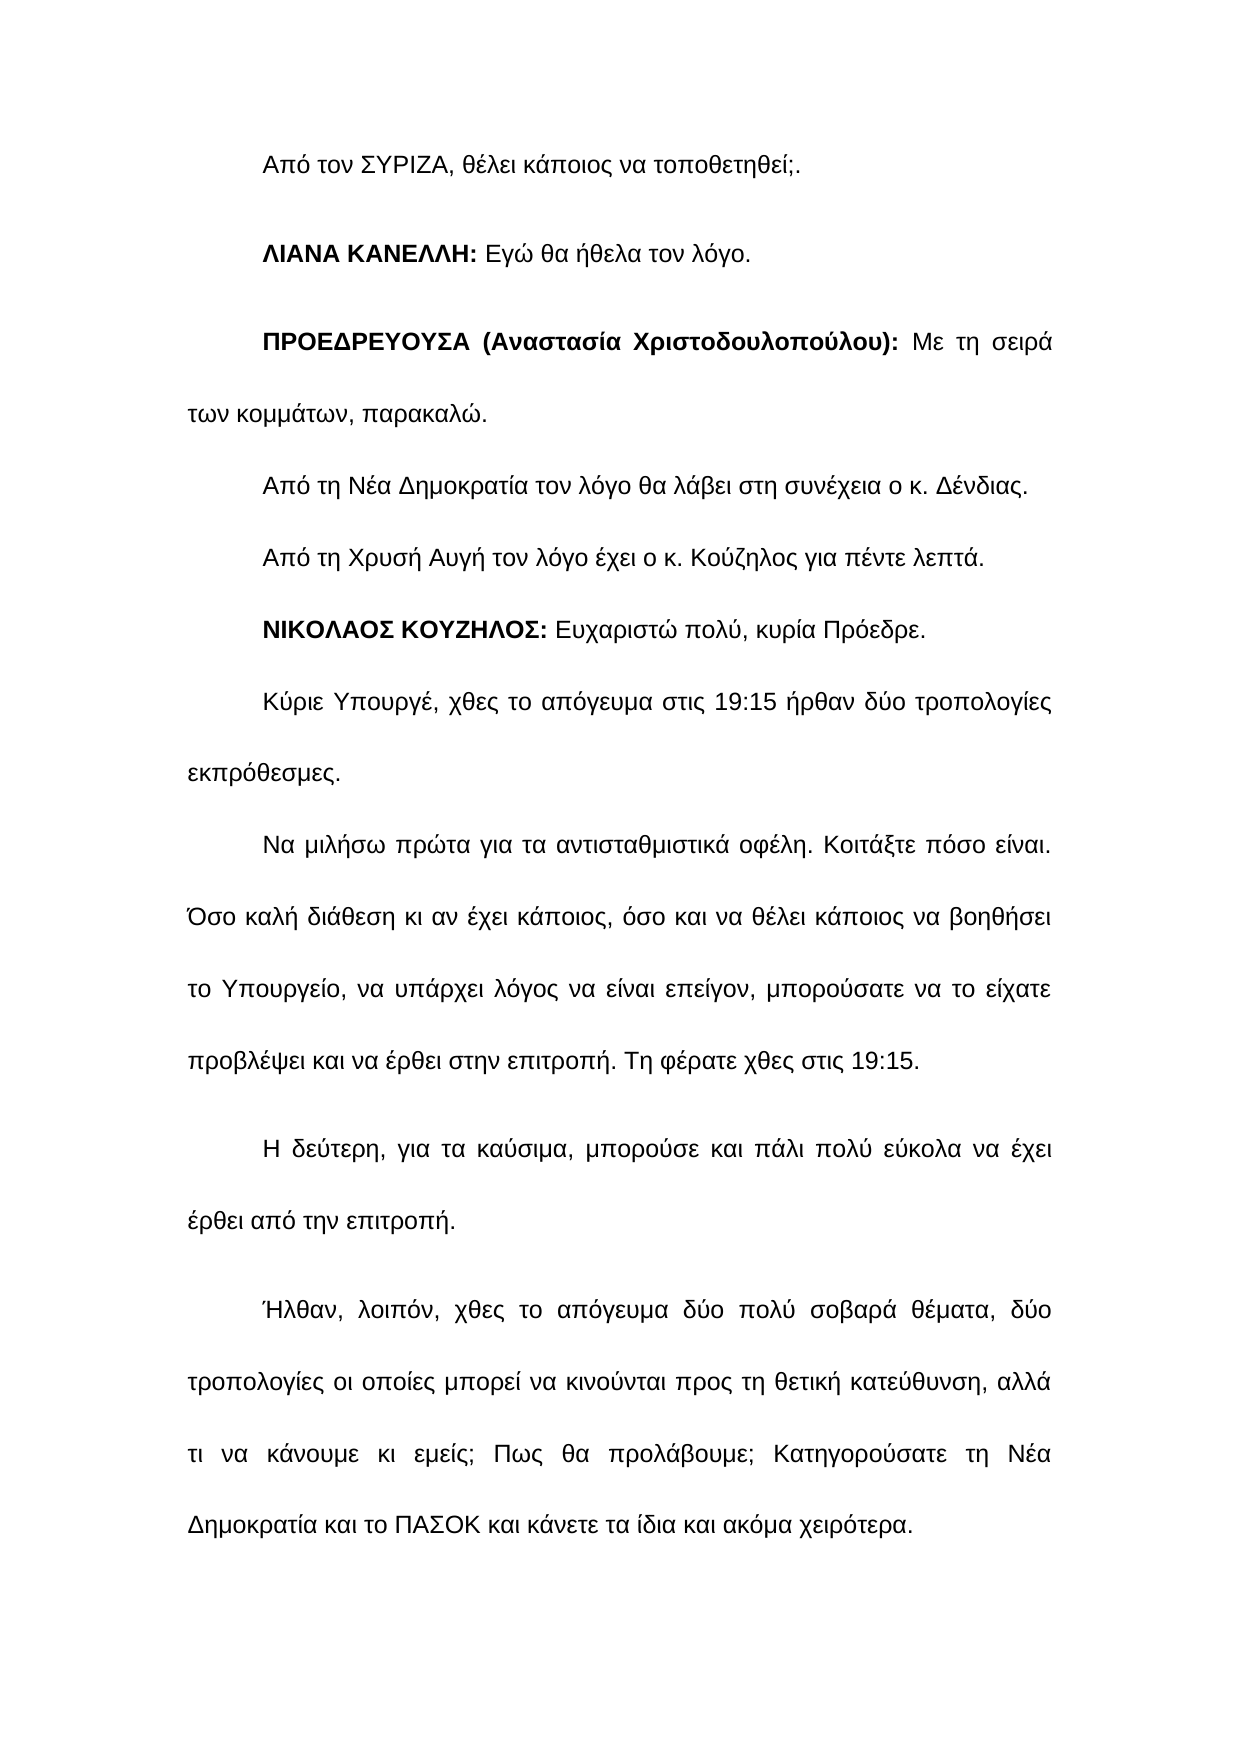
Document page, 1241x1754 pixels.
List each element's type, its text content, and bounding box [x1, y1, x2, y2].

text ΝΙΚΟΛΑΟΣ ΚΟΥΖΗΛΟΣ: Ευχαριστώ πολύ, κυρία Πρόεδρε. [187, 614, 1053, 643]
text Από τον ΣΥΡΙΖΑ, θέλει κάποιος να τοποθετηθεί;. [187, 150, 1053, 179]
text Η δεύτερη, για τα καύσιμα, μπορούσε και πάλι πολύ εύκολα να έχει έρθει από την επιτροπή. [187, 1134, 1053, 1235]
text Να μιλήσω πρώτα για τα αντισταθμιστικά οφέλη. Κοιτάξτε πόσο είναι. Όσο καλή διάθεση κι αν έχει κάποιος, όσο και να θέλει κάποιος να βοηθήσει το Υπουργείο, να υπάρχει λόγος να είναι επείγον, μπορούσατε να το είχατε προβλέψει και να έρθει στην επιτροπή. Τη φέρατε χθες στις 19:15. [187, 830, 1053, 1074]
text ΠΡΟΕΔΡΕΥΟΥΣΑ (Αναστασία Χριστοδουλοπούλου): Με τη σειρά των κομμάτων, παρακαλώ. [187, 327, 1053, 428]
text Από τη Χρυσή Αυγή τον λόγο έχει ο κ. Κούζηλος για πέντε λεπτά. [187, 543, 1053, 571]
text Ήλθαν, λοιπόν, χθες το απόγευμα δύο πολύ σοβαρά θέματα, δύο τροπολογίες οι οποίες μπορεί να κινούνται προς τη θετική κατεύθυνση, αλλά τι να κάνουμε κι εμείς; Πως θα προλάβουμε; Κατηγορούσατε τη Νέα Δημοκρατία και το ΠΑΣΟΚ και κάνετε τα ίδια και ακόμα χειρότερα. [187, 1295, 1053, 1539]
text ΛΙΑΝΑ ΚΑΝΕΛΛΗ: Εγώ θα ήθελα τον λόγο. [187, 238, 1053, 267]
text Κύριε Υπουργέ, χθες το απόγευμα στις 19:15 ήρθαν δύο τροπολογίες εκπρόθεσμες. [187, 686, 1053, 787]
text Από τη Νέα Δημοκρατία τον λόγο θα λάβει στη συνέχεια ο κ. Δένδιας. [187, 471, 1053, 499]
